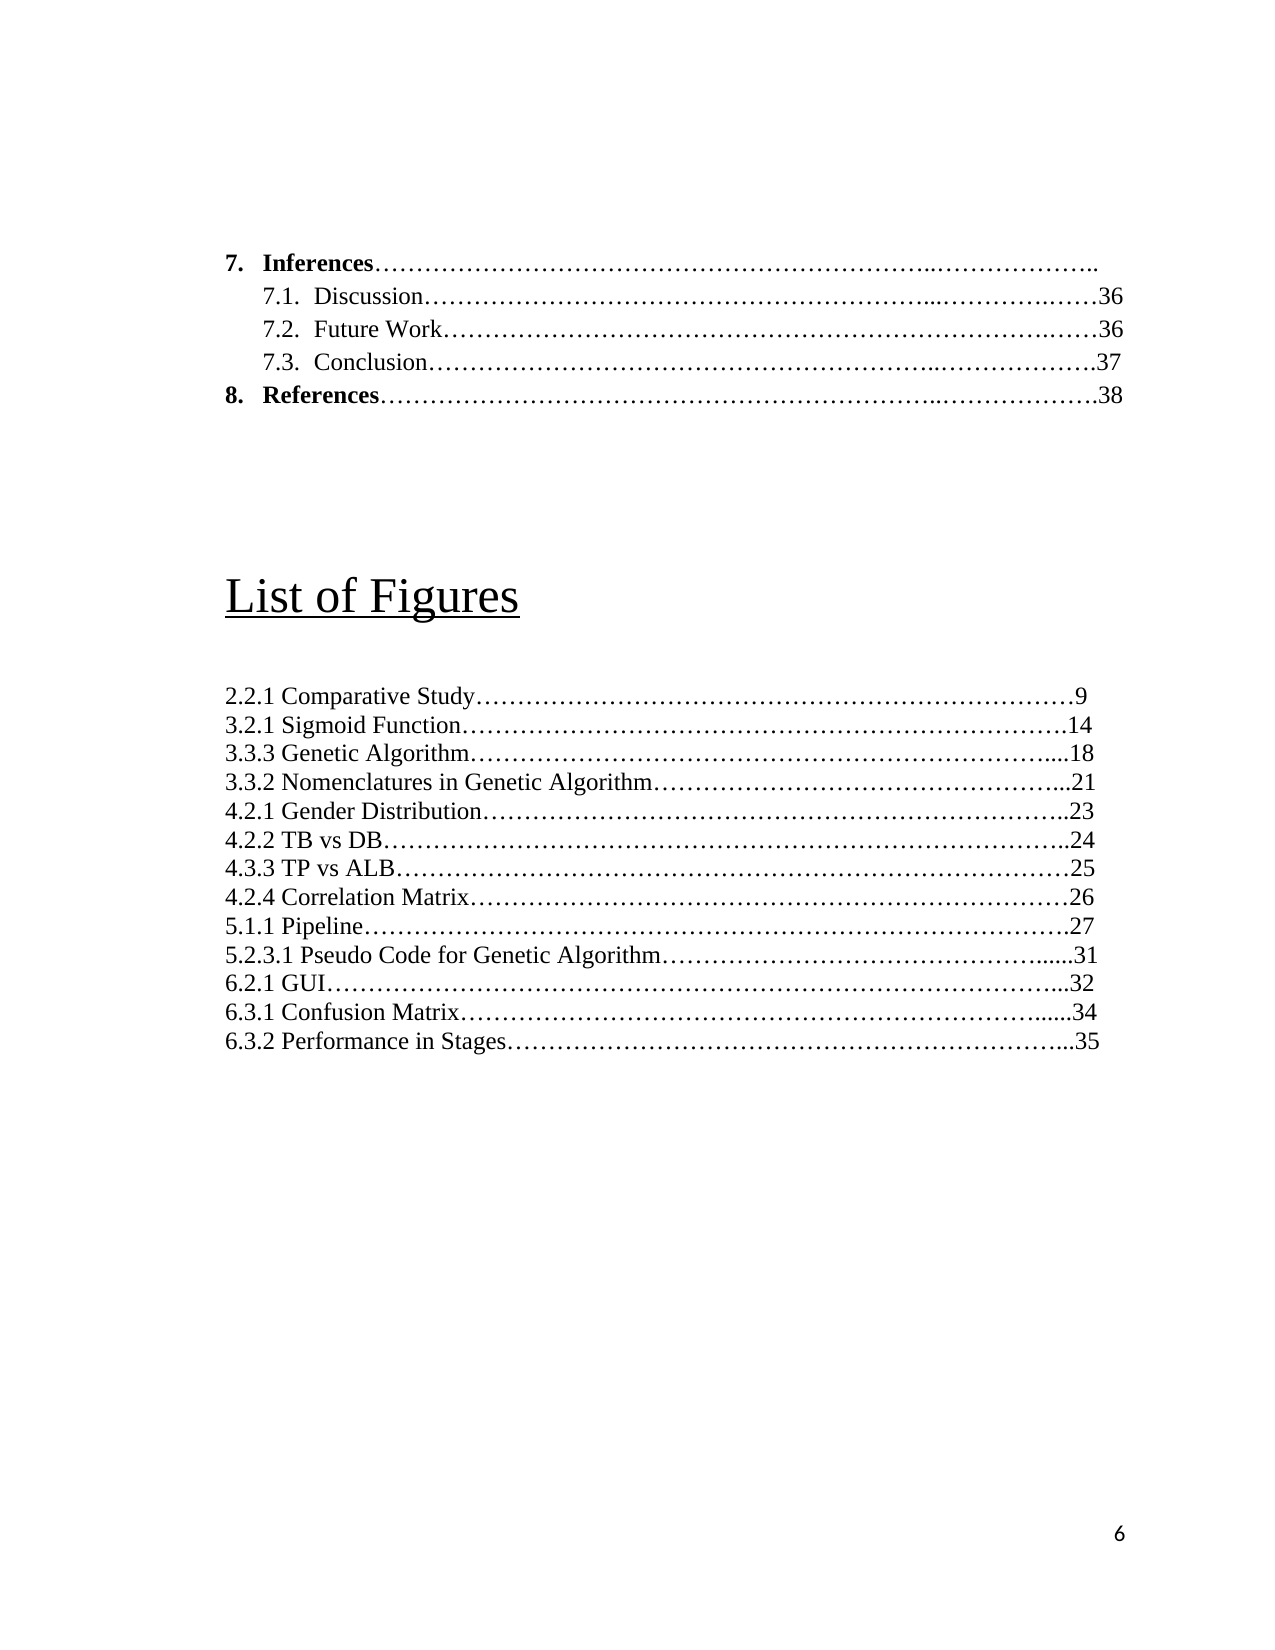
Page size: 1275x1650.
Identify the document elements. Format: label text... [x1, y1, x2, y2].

text 3.3.2 Nomenclatures in Genetic Algorithm…………………………………………...21 [150, 767, 1125, 796]
text 6.3.1 Confusion Matrix……………………………………………………………......34 [150, 997, 1125, 1026]
text 2.2.1 Comparative Study………………………………………………………………9 [150, 681, 1125, 710]
text 3.2.1 Sigmoid Function……………………………………………………………….14 [150, 710, 1125, 738]
text 4.2.1 Gender Distribution……………………………………………………………..23 [150, 796, 1125, 825]
list References…………………………………………………………..……………….38 [225, 380, 1125, 409]
list Conclusion……………………………………………………..……………….37 [262, 347, 1125, 376]
list Inferences…………………………………………………………..……………….. [225, 248, 1125, 277]
text 5.1.1 Pipeline………………………………………………………………………….27 [150, 911, 1125, 940]
text 5.2.3.1 Pseudo Code for Genetic Algorithm………………………………………......31 [150, 940, 1125, 968]
text 6.2.1 GUI……………………………………………………………………………...32 [150, 968, 1125, 997]
text 4.2.2 TB vs DB………………………………………………………………………..24 [150, 825, 1125, 853]
list Discussion……………………………………………………...………….……36 [262, 281, 1125, 310]
text 3.3.3 Genetic Algorithm……………………………………………………………....18 [150, 738, 1125, 767]
list Future Work……………………………………………………………….……36 [262, 314, 1125, 343]
text 4.2.4 Correlation Matrix………………………………………………………………26 [150, 882, 1125, 911]
text List of Figures [150, 566, 1125, 623]
text 6.3.2 Performance in Stages…………………………………………………………...35 [150, 1026, 1125, 1055]
text 4.3.3 TP vs ALB………………………………………………………………………25 [150, 853, 1125, 882]
